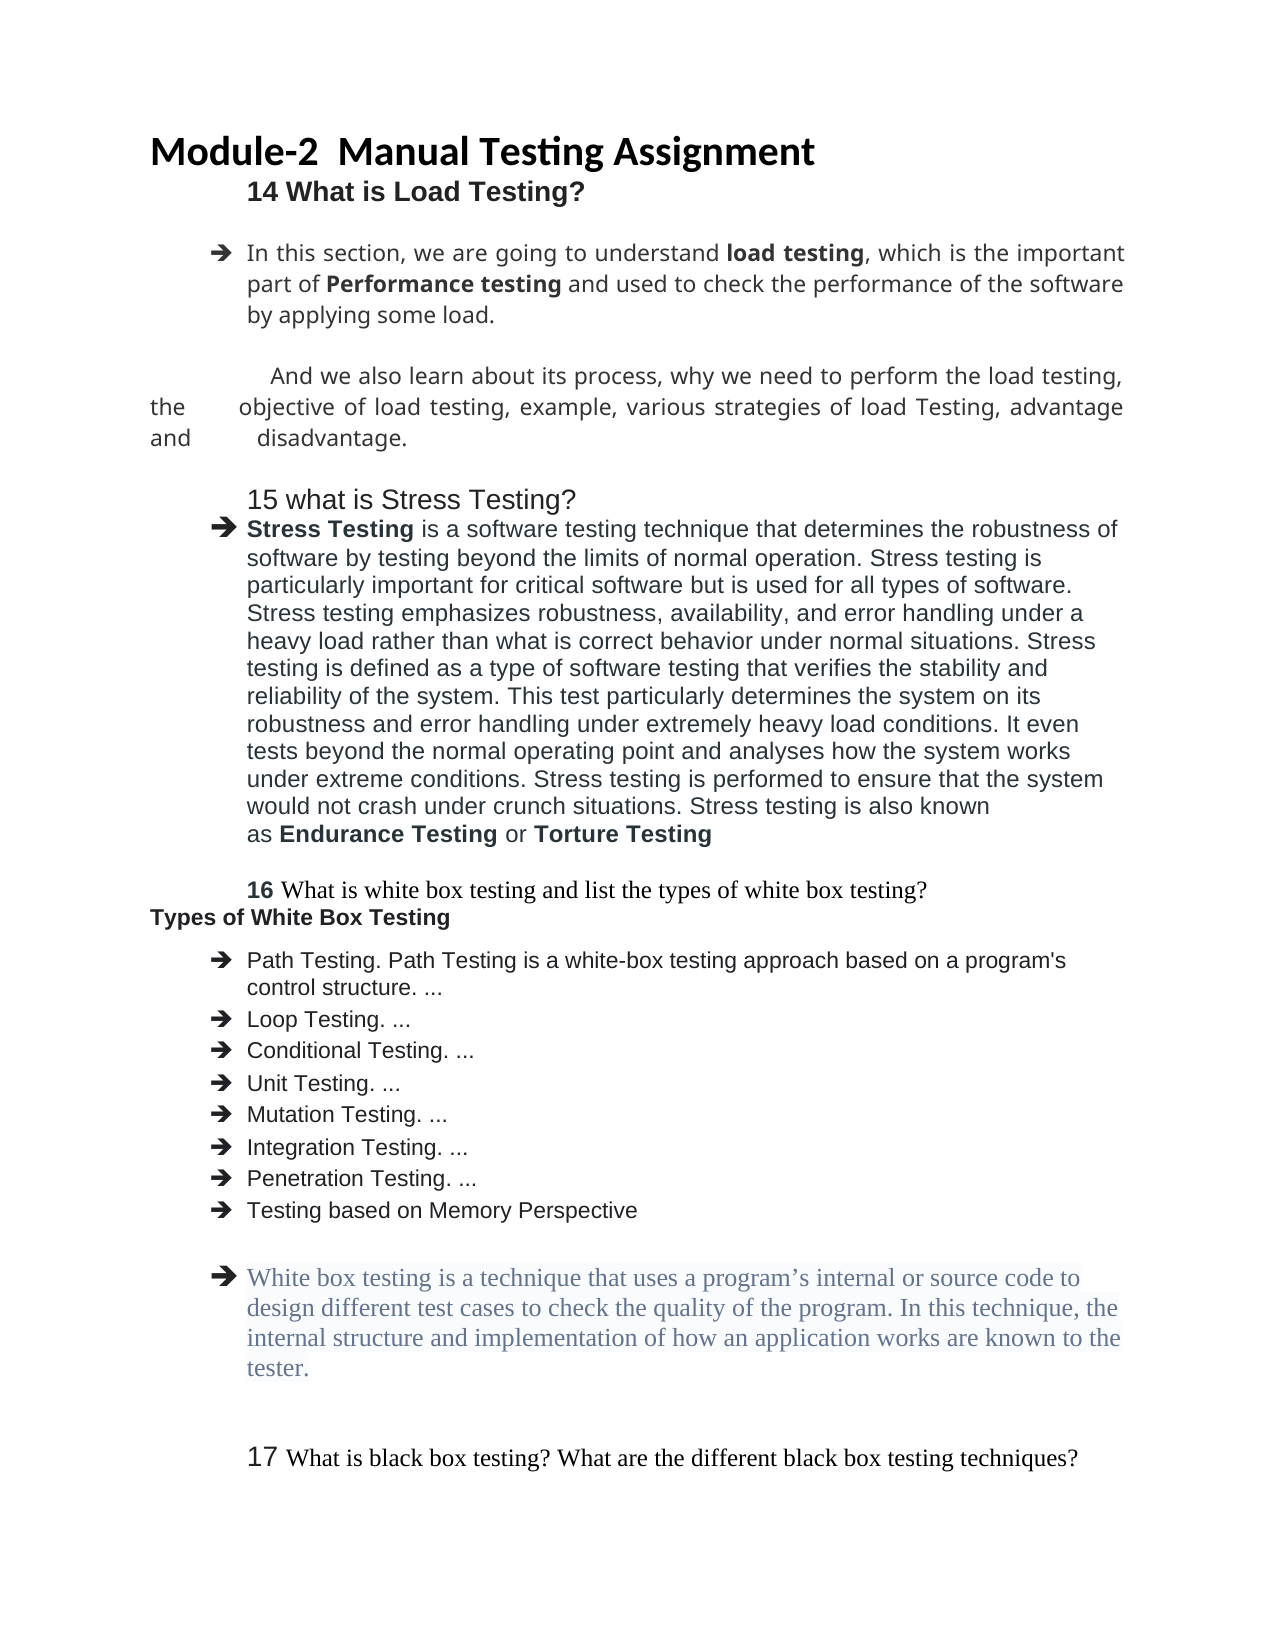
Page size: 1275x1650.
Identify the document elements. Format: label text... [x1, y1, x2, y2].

list Penetration Testing. ... [209, 1165, 1125, 1192]
list Stress Testing is a software testing technique that determines the robustness of software by testing beyond the limits of normal operation. Stress testing is particularly important for critical software but is used for all types of software. Stress testing emphasizes robustness, availability, and error handling under a heavy load rather than what is correct behavior under normal situations. Stress testing is defined as a type of software testing that verifies the stability and reliability of the system. This test particularly determines the system on its robustness and error handling under extremely heavy load conditions. It even tests beyond the normal operating point and analyses how the system works under extreme conditions. Stress testing is performed to ensure that the system would not crash under crunch situations. Stress testing is also known as Endurance Testing or Torture Testing [209, 515, 1125, 847]
list In this section, we are going to understand load testing, which is the important part of Performance testing and used to check the performance of the software by applying some load. [209, 237, 1125, 331]
list Testing based on Memory Perspective [209, 1197, 1125, 1224]
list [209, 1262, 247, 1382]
text 14 What is Load Testing? [247, 175, 1125, 208]
list Unit Testing. ... [209, 1069, 1125, 1096]
list Path Testing. Path Testing is a white-box testing approach based on a program's control structure. ... [209, 947, 1125, 1000]
list White box testing is a technique that uses a program’s internal or source code to design different test cases to check the quality of the program. In this technique, the internal structure and implementation of how an application works are known to the tester. [309, 1262, 1125, 1382]
list Integration Testing. ... [209, 1133, 1125, 1160]
text 17 What is black box testing? What are the different black box testing techniques? [247, 1440, 1125, 1473]
list Conditional Testing. ... [209, 1037, 1125, 1064]
list Mutation Testing. ... [209, 1101, 1125, 1128]
text And we also learn about its process, why we need to perform the load testing, the objective of load testing, example, various strategies of load Testing, advantage and disadvantage. [150, 360, 1125, 454]
list Loop Testing. ... [209, 1006, 1125, 1032]
text 16 What is white box testing and list the types of white box testing? [247, 875, 1125, 904]
text Types of White Box Testing [150, 904, 1125, 930]
text 15 what is Stress Testing? [247, 483, 1125, 515]
